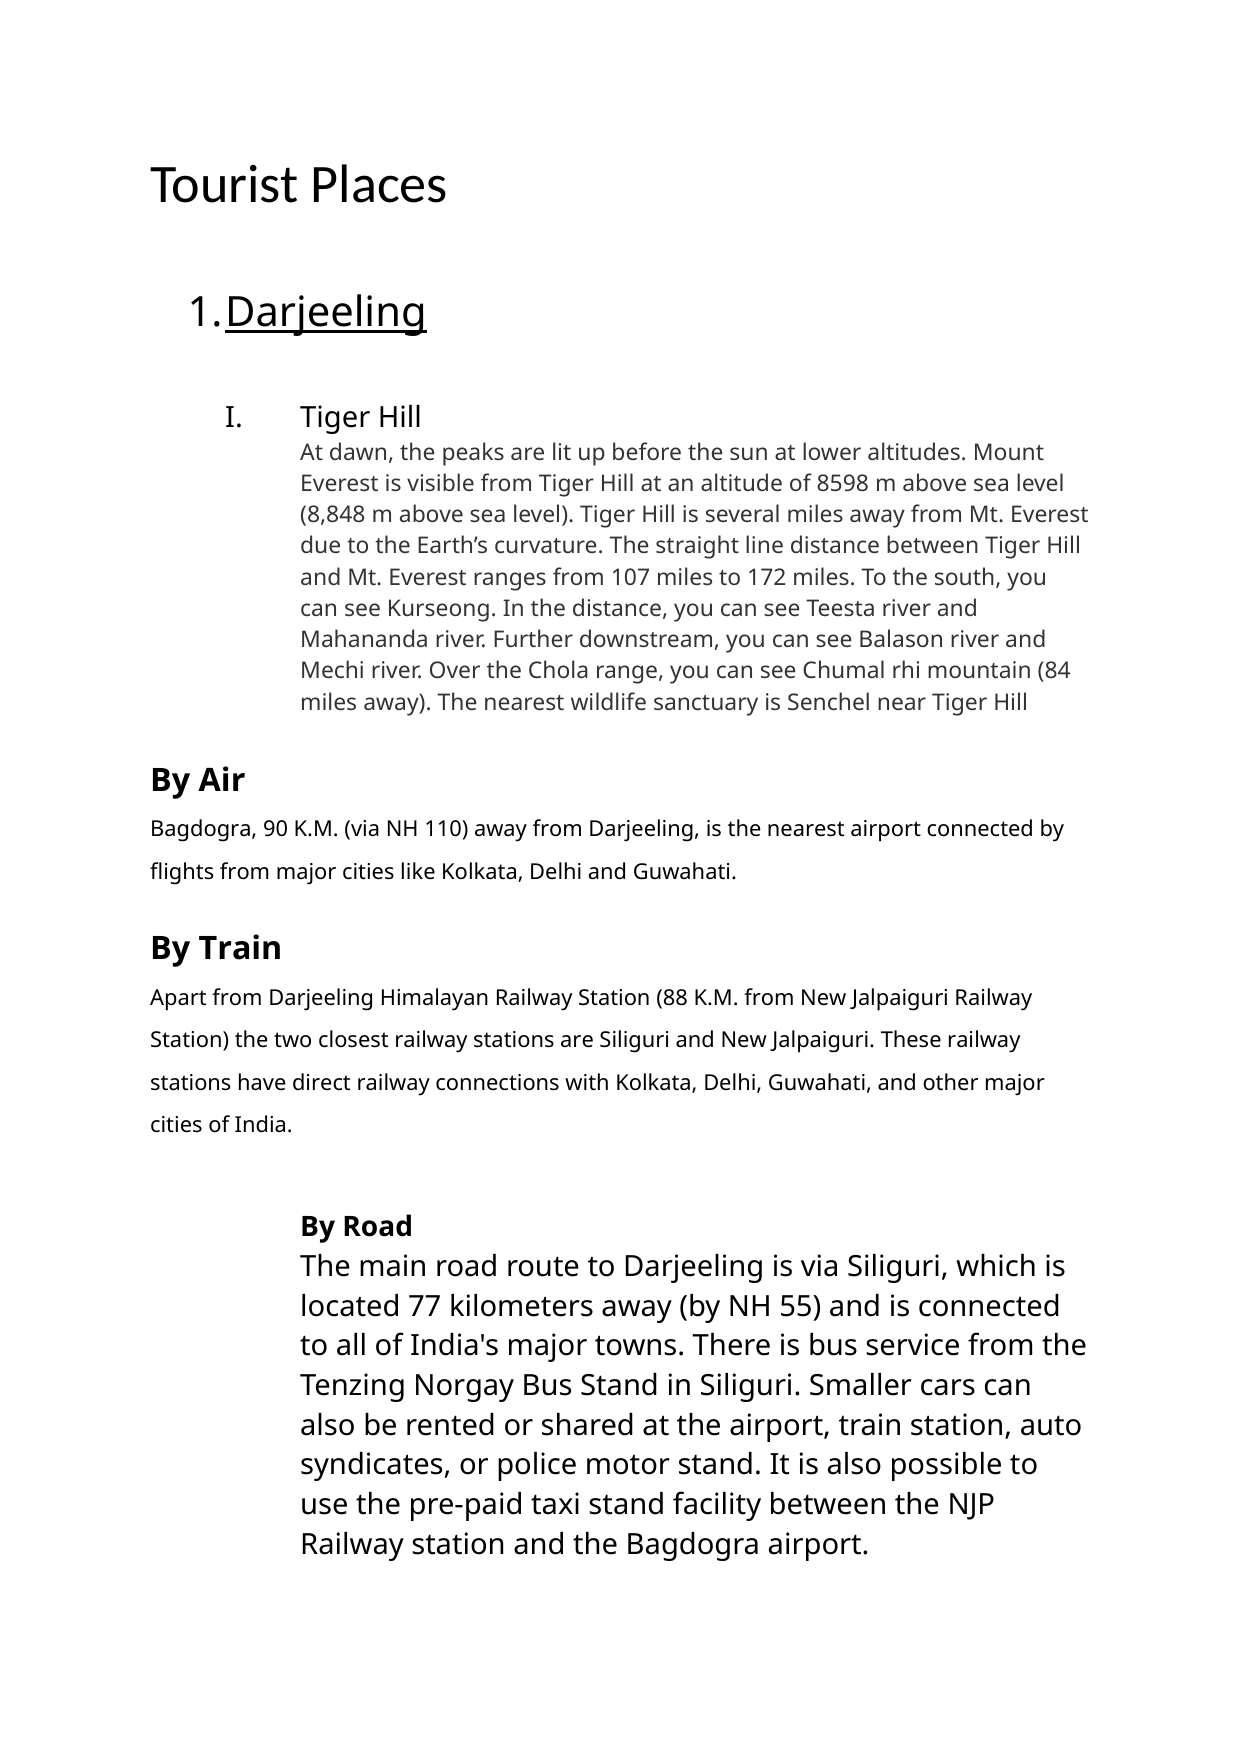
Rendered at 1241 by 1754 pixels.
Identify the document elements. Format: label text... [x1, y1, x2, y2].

list Tiger Hill [225, 396, 1090, 436]
text By Road [300, 1179, 1090, 1245]
text Apart from Darjeeling Himalayan Railway Station (88 K.M. from New Jalpaiguri Railway Station) the two closest railway stations are Siliguri and New Jalpaiguri. These railway stations have direct railway connections with Kolkata, Delhi, Guwahati, and other major cities of India. [150, 969, 1090, 1139]
list Darjeeling [187, 282, 1090, 339]
text Bagdogra, 90 K.M. (via NH 110) away from Darjeeling, is the nearest airport connected by flights from major cities like Kolkata, Delhi and Guwahati. [150, 800, 1090, 885]
text The main road route to Darjeeling is via Siliguri, which is located 77 kilometers away (by NH 55) and is connected to all of India's major towns. There is bus service from the Tenzing Norgay Bus Stand in Siliguri. Smaller cars can also be rented or shared at the airport, train station, auto syndicates, or police motor stand. It is also possible to use the pre-paid taxi stand facility between the NJP Railway station and the Bagdogra airport. [300, 1245, 1090, 1563]
text Tourist Places [150, 150, 1090, 216]
text By Air [150, 756, 1090, 800]
subtitle By Train [150, 925, 1090, 969]
